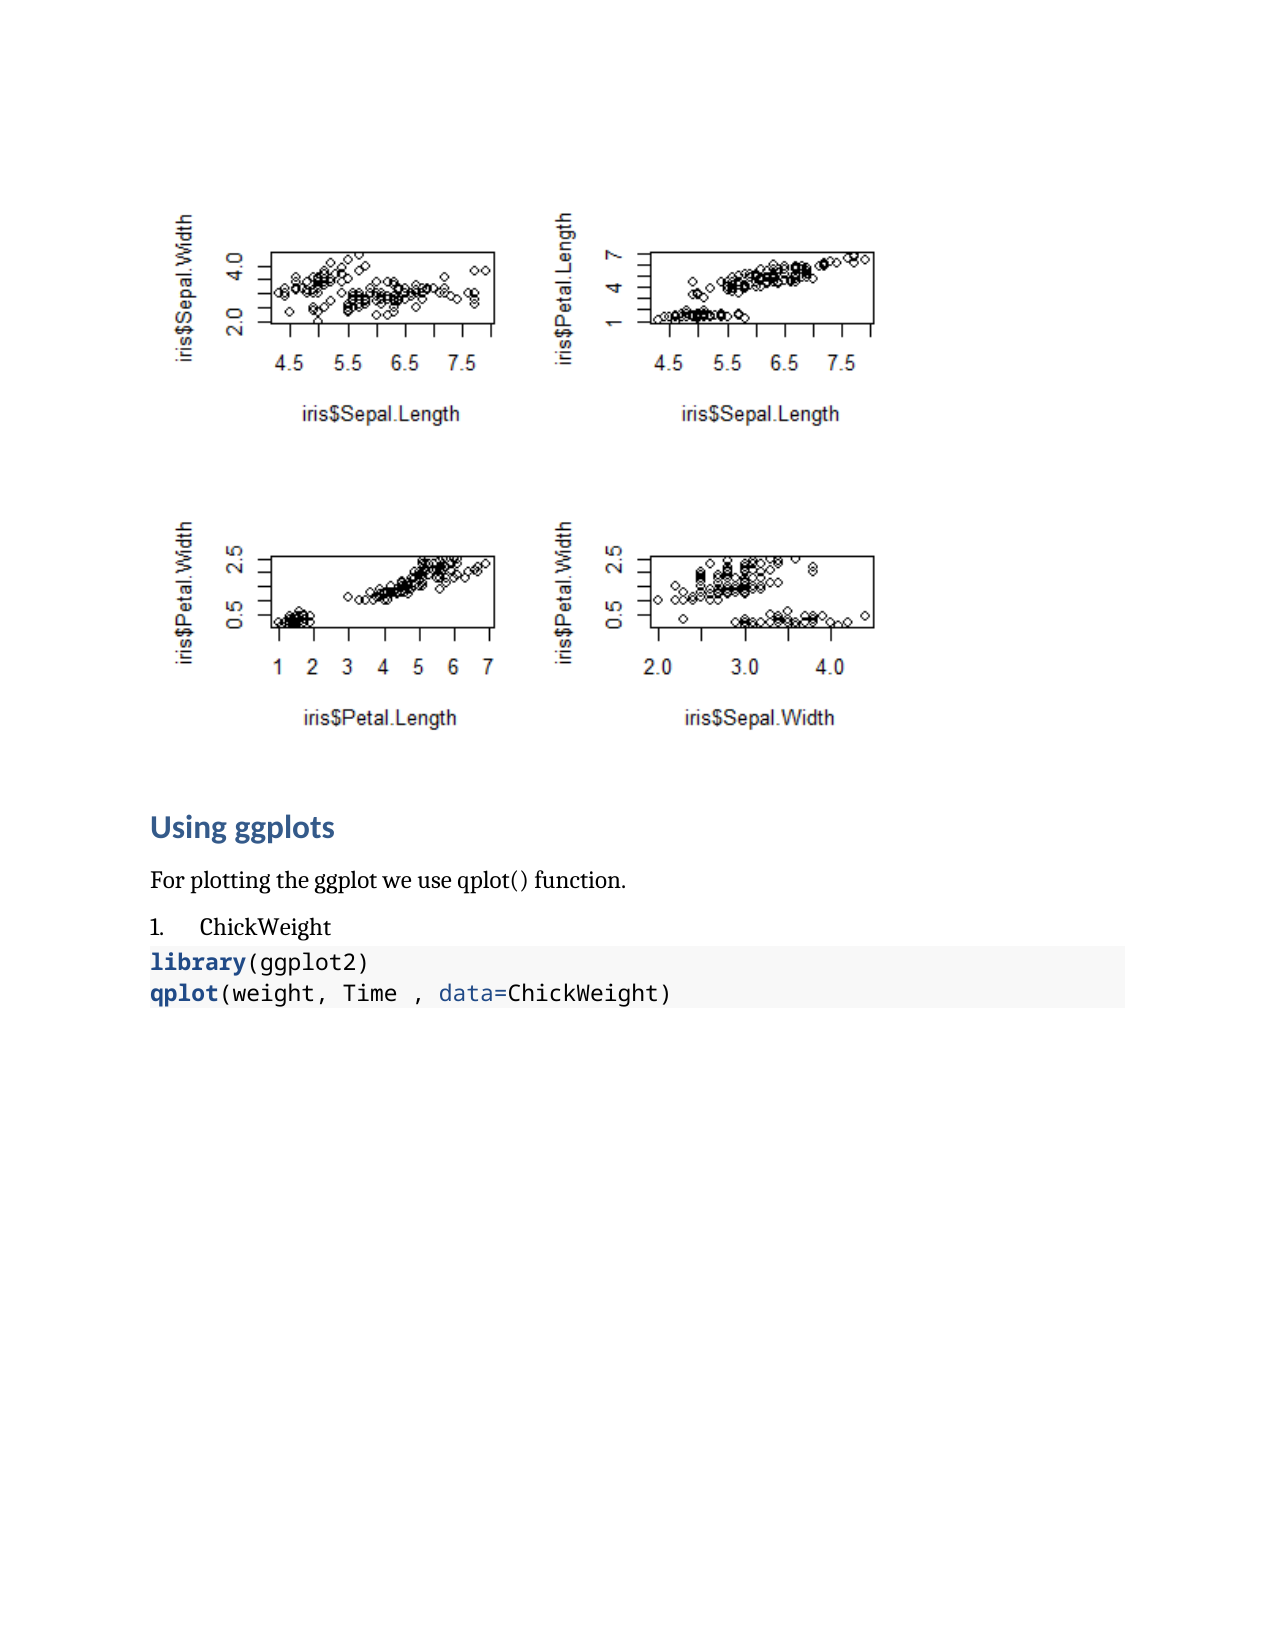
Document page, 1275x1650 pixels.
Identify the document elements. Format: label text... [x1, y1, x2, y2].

text library(ggplot2) qplot(weight, Time , data=ChickWeight) [370, 946, 1125, 1008]
picture [168, 150, 927, 757]
subtitle Using ggplots [150, 806, 1125, 847]
text For plotting the ggplot we use qplot() function. [150, 866, 1125, 894]
list ChickWeight [150, 913, 1125, 942]
